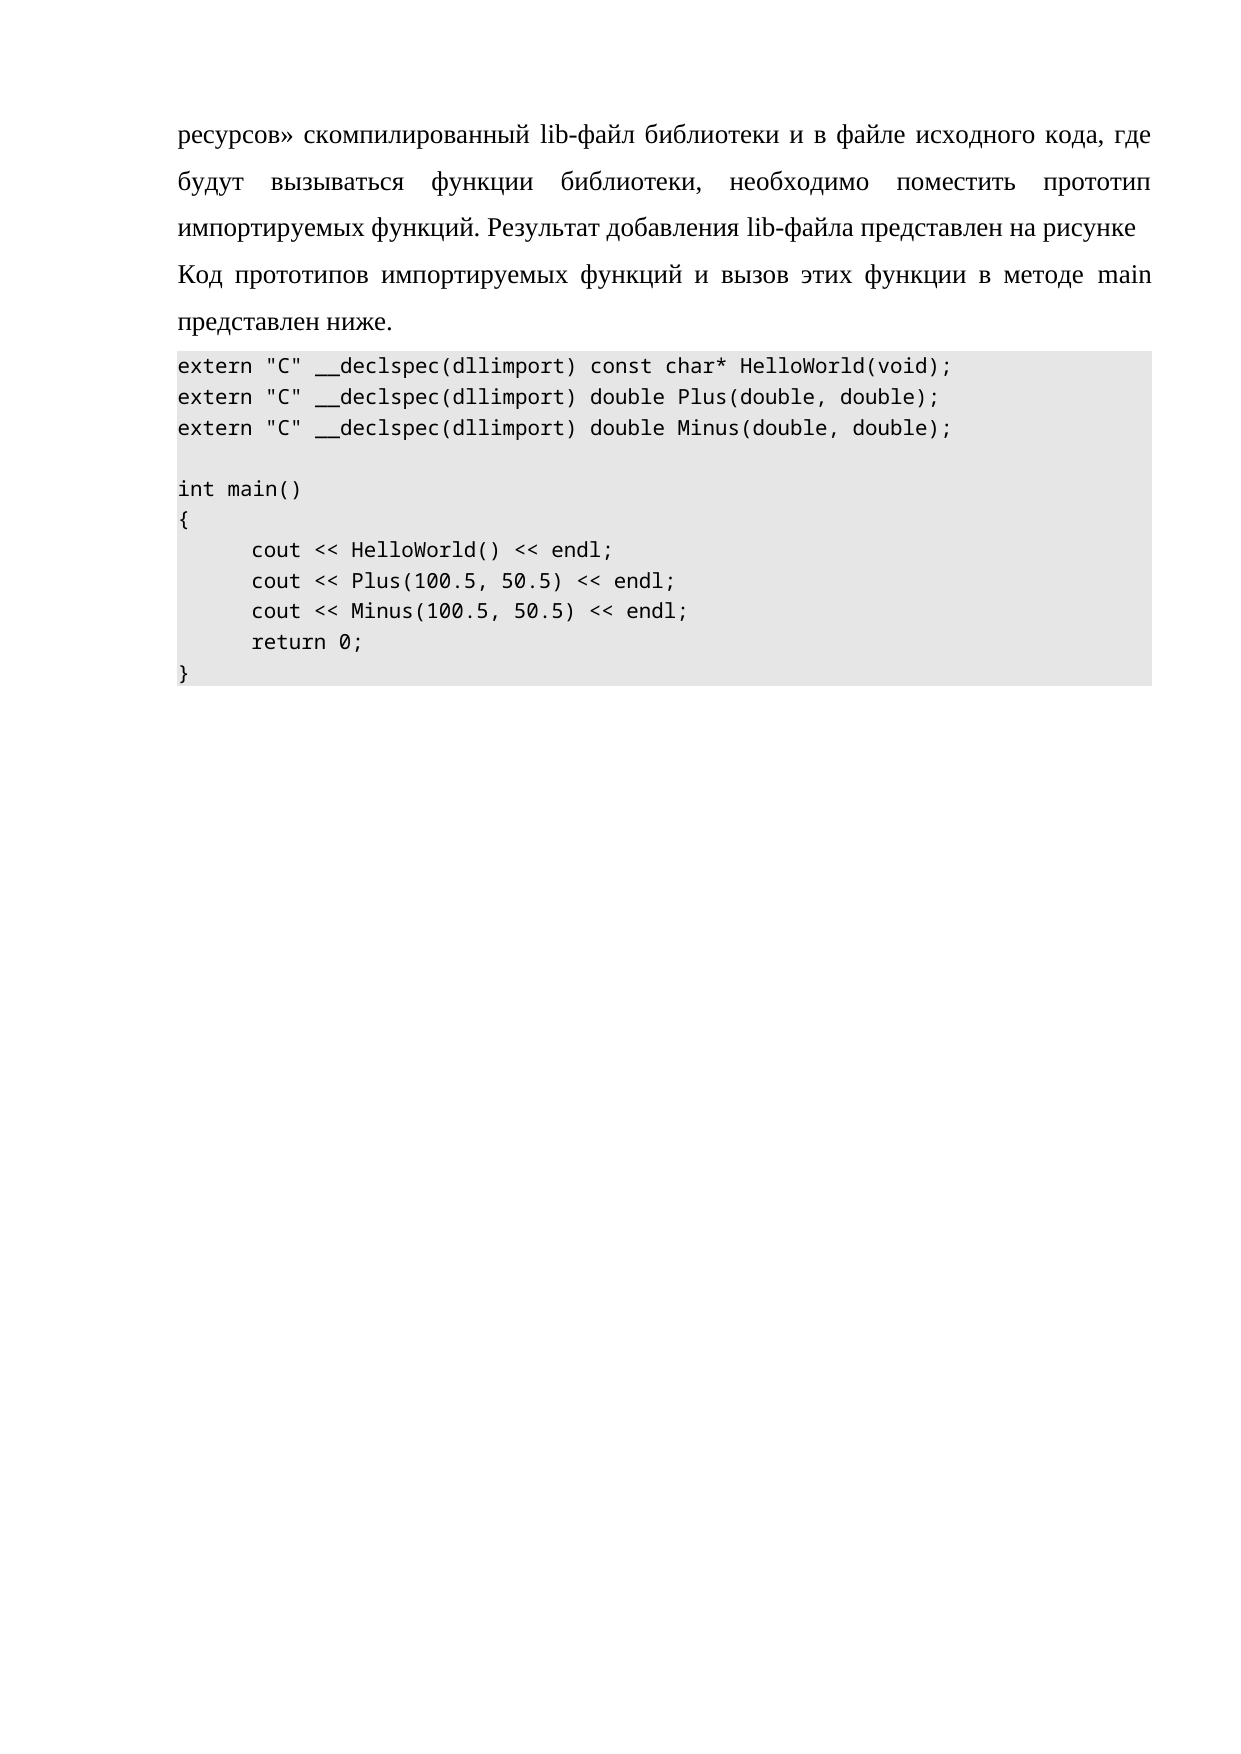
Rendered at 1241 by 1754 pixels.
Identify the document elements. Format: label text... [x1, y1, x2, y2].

text Код прототипов импортируемых функций и вызов этих функции в методе main представлен ниже. [177, 258, 1152, 336]
text extern "C" __declspec(dllimport) double Minus(double, double); [177, 413, 1152, 441]
text { [177, 504, 1152, 533]
text int main() [177, 474, 1152, 502]
text } [177, 658, 1152, 686]
text cout << Minus(100.5, 50.5) << endl; [177, 596, 1152, 625]
text extern "C" __declspec(dllimport) const char* HelloWorld(void); [177, 351, 1152, 380]
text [177, 118, 1152, 243]
text extern "C" __declspec(dllimport) double Plus(double, double); [177, 382, 1152, 411]
text return 0; [177, 627, 1152, 656]
text cout << Plus(100.5, 50.5) << endl; [177, 566, 1152, 594]
text cout << HelloWorld() << endl; [177, 535, 1152, 564]
